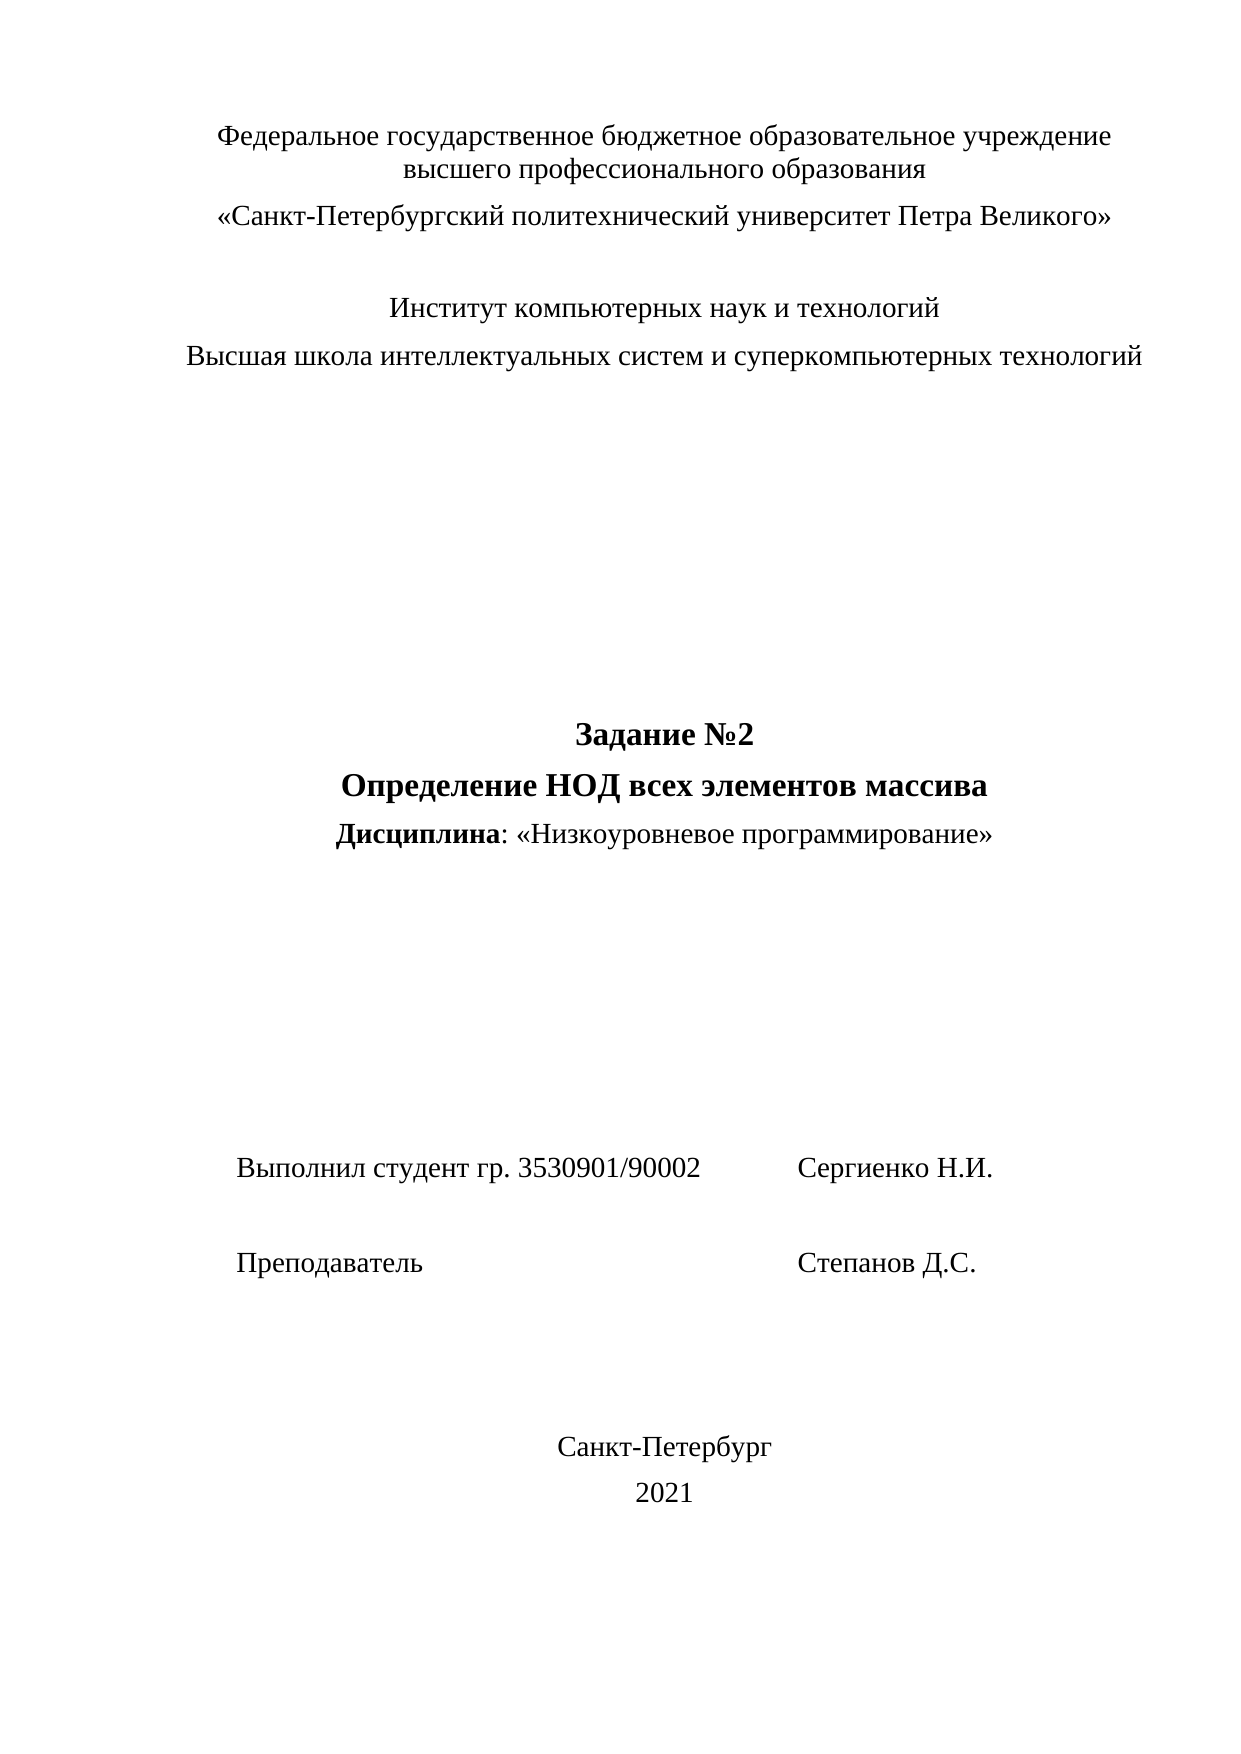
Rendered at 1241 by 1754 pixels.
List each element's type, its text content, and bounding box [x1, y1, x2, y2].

text Санкт-Петербург [177, 1429, 1152, 1462]
text 2021 [177, 1475, 1152, 1508]
text Преподаватель Степанов Д.С. [236, 1245, 1152, 1278]
text Определение НОД всех элементов массива [177, 765, 1152, 803]
text Высшая школа интеллектуальных систем и суперкомпьютерных технологий [177, 338, 1152, 372]
text Выполнил студент гр. 3530901/90002 Сергиенко Н.И. [236, 1151, 1152, 1184]
text Дисциплина: «Низкоуровневое программирование» [177, 816, 1152, 849]
text Институт компьютерных наук и технологий [177, 290, 1152, 323]
text «Санкт-Петербургский политехнический университет Петра Великого» [177, 198, 1152, 231]
text Федеральное государственное бюджетное образовательное учреждение высшего профессионального образования [177, 118, 1152, 185]
text Задание №2 [177, 714, 1152, 752]
